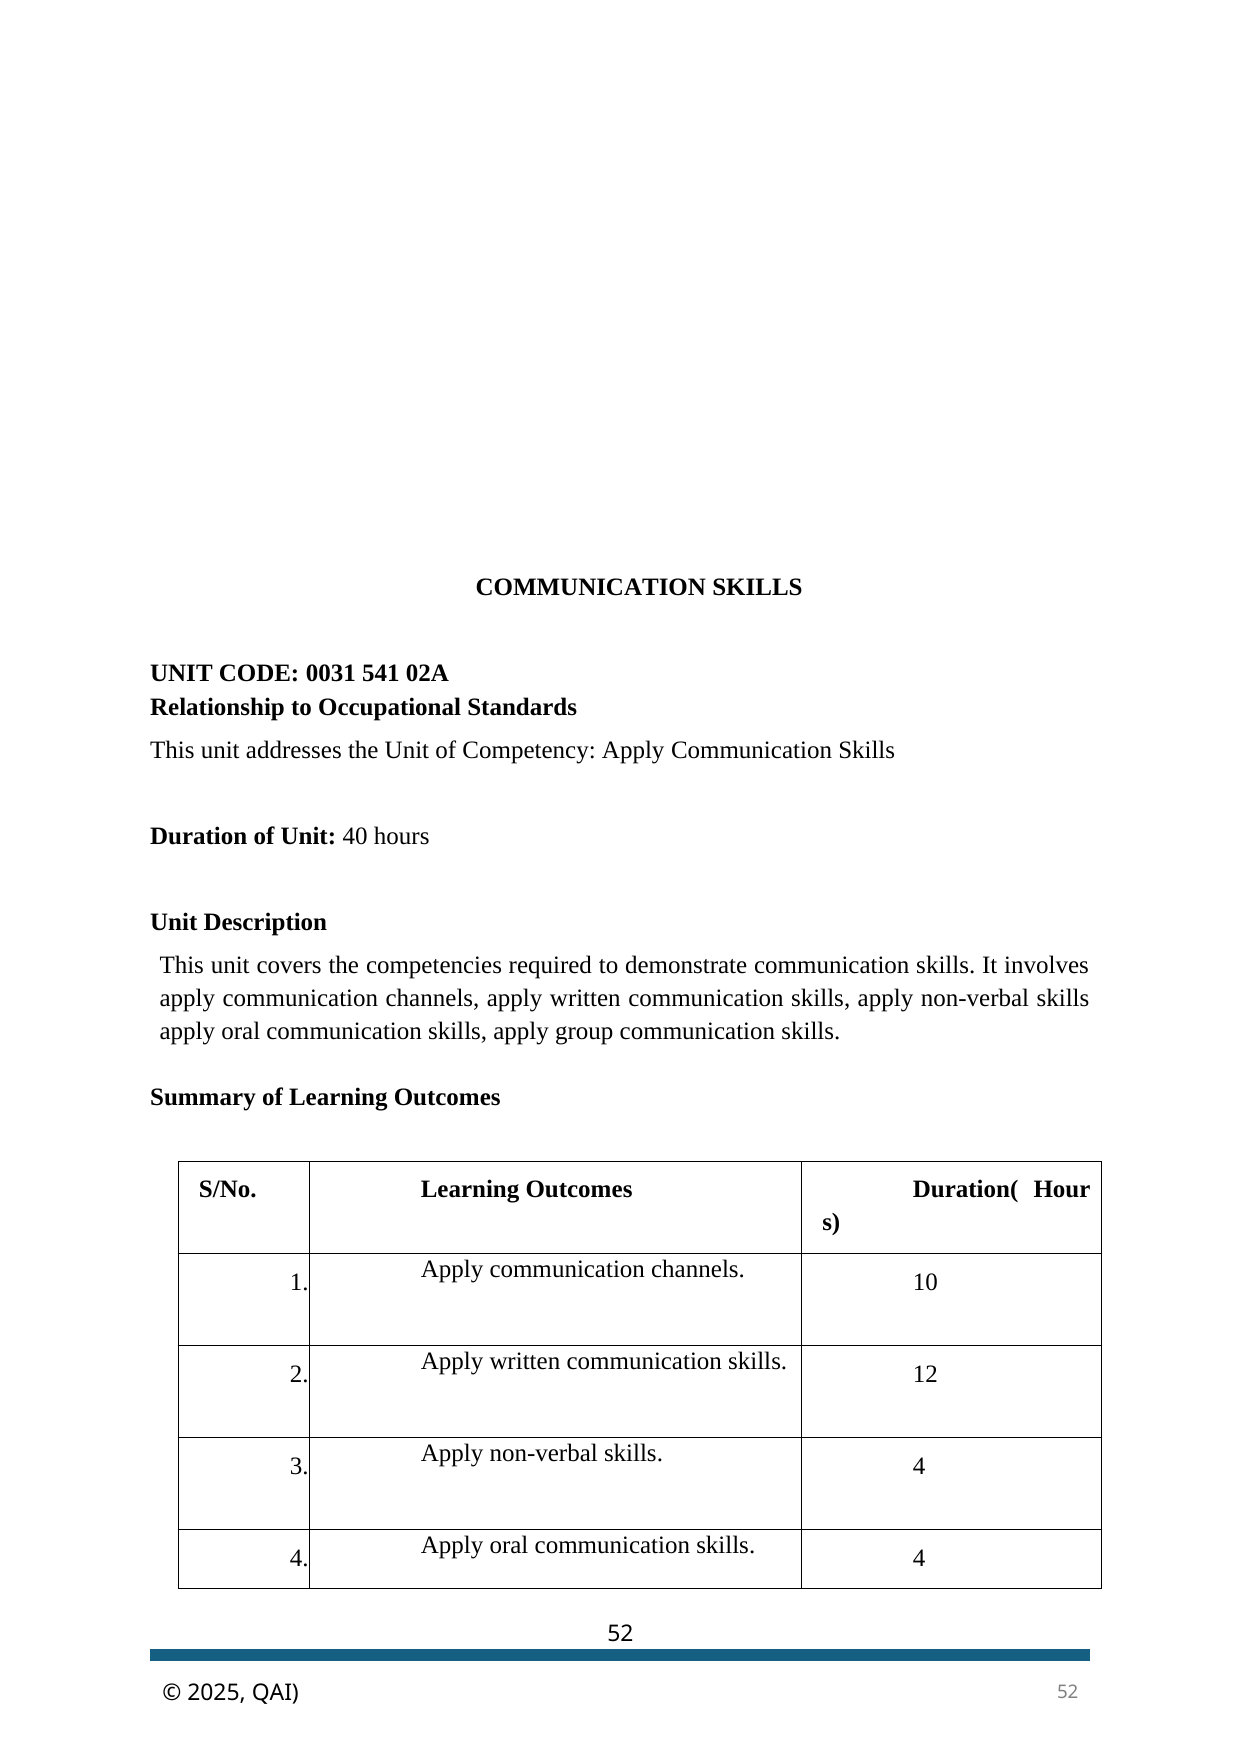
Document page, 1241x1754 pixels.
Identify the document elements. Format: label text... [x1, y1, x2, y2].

text This unit addresses the Unit of Competency: Apply Communication Skills [150, 735, 1089, 763]
table_cell [179, 1254, 309, 1345]
table_cell 12 [802, 1346, 1101, 1437]
table_cell [179, 1346, 309, 1437]
text UNIT CODE: 0031 541 02A [150, 658, 1090, 687]
text Unit Description [150, 907, 1089, 936]
table_cell 4 [802, 1438, 1101, 1529]
text Relationship to Occupational Standards [150, 692, 1089, 720]
table_cell 10 [802, 1254, 1101, 1345]
table_header S/No. [179, 1162, 309, 1253]
table_cell [179, 1438, 309, 1529]
table_cell Apply written communication skills. [310, 1346, 801, 1437]
table_header Duration( Hours) [802, 1162, 1101, 1253]
text Duration of Unit: 40 hours [150, 821, 1089, 850]
table_cell Apply communication channels. [310, 1254, 801, 1345]
table_cell 4 [802, 1530, 1101, 1588]
subtitle COMMUNICATION SKILLS [187, 572, 1090, 601]
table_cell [310, 1530, 801, 1588]
text Summary of Learning Outcomes [150, 1082, 1090, 1111]
table_cell [179, 1530, 309, 1588]
text This unit covers the competencies required to demonstrate communication skills. It involves apply communication channels, apply written communication skills, apply non-verbal skills apply oral communication skills, apply group communication skills. [159, 950, 1090, 1045]
table_header Learning Outcomes [310, 1162, 801, 1253]
table_cell Apply non-verbal skills. [310, 1438, 801, 1529]
